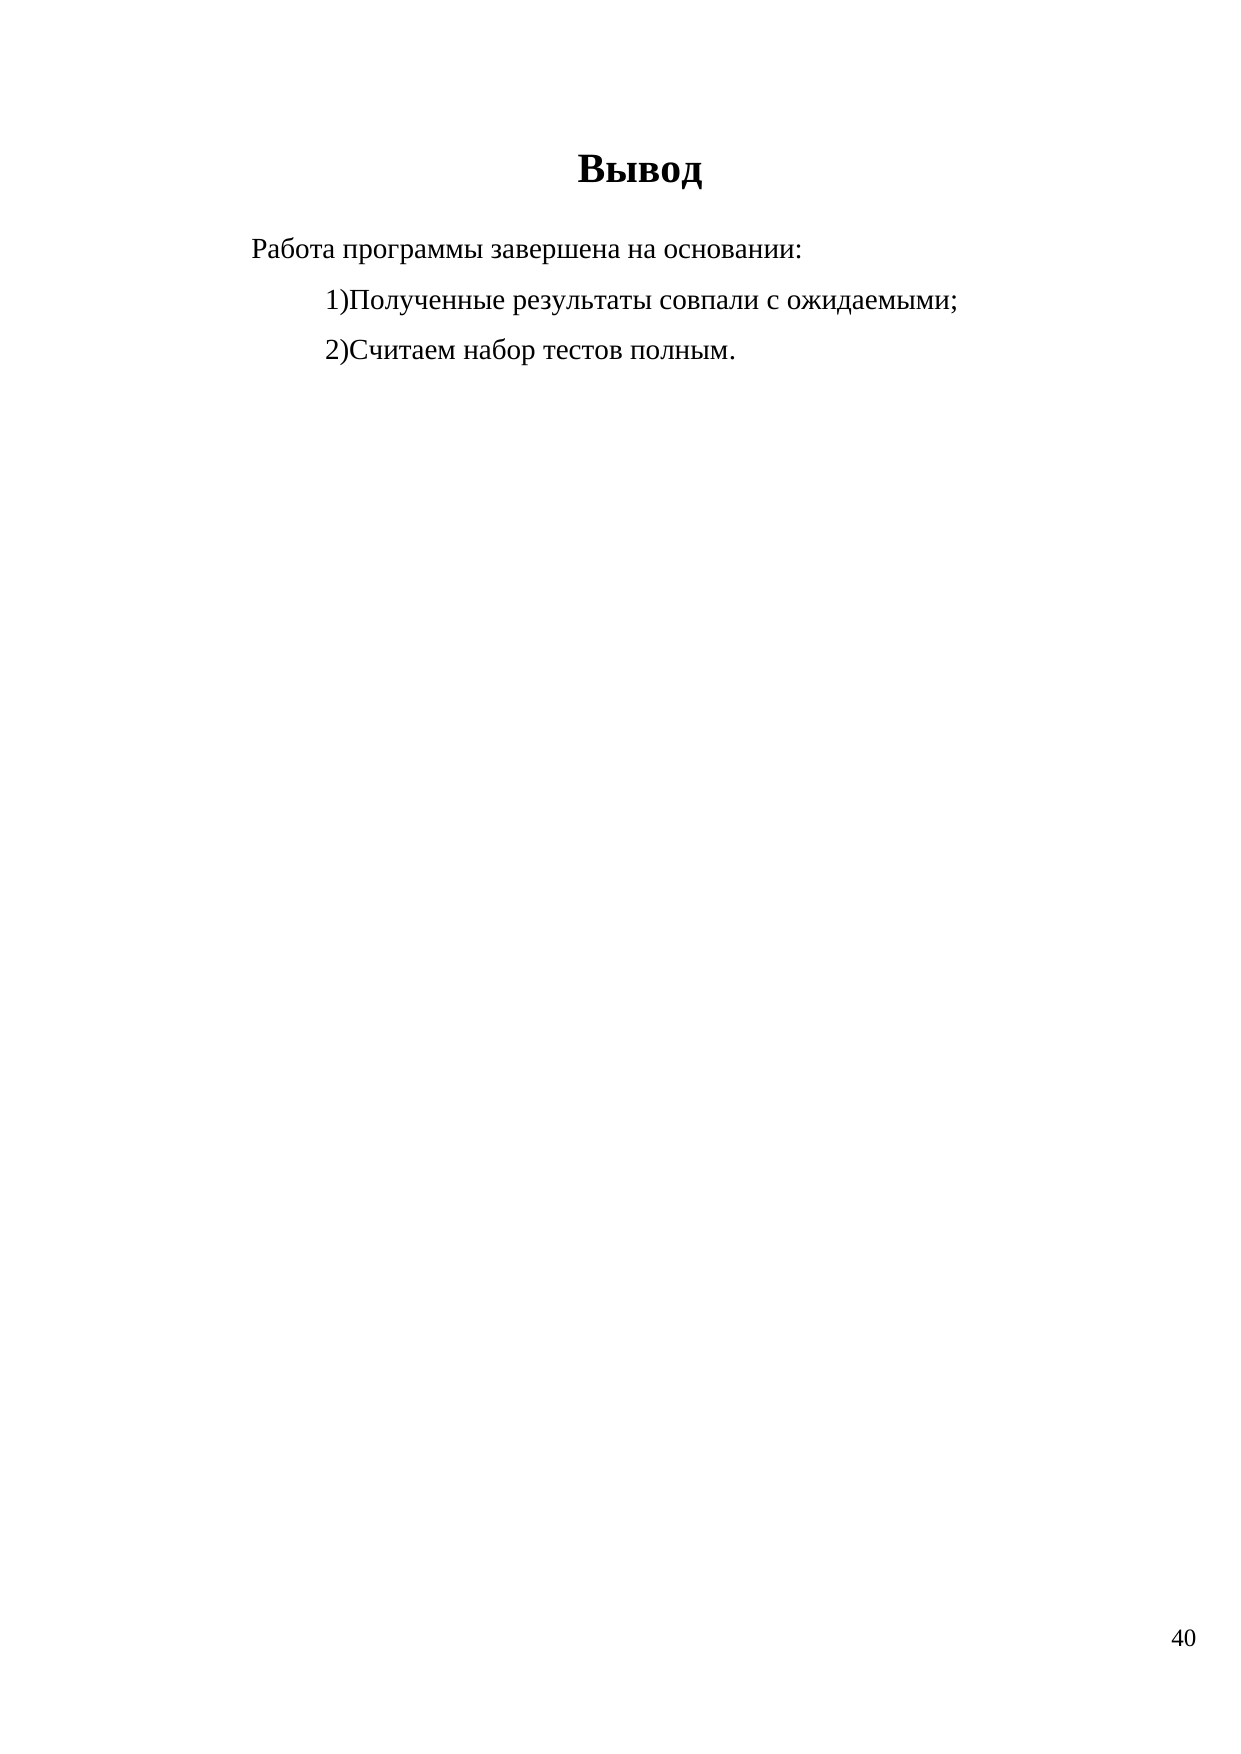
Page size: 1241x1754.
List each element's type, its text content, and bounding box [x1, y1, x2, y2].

subtitle Вывод [83, 143, 1196, 191]
text 2)Считаем набор тестов полным. [251, 332, 1196, 366]
text 1)Полученные результаты совпали с ожидаемыми; [177, 282, 1196, 316]
text Работа программы завершена на основании: [177, 232, 1196, 265]
